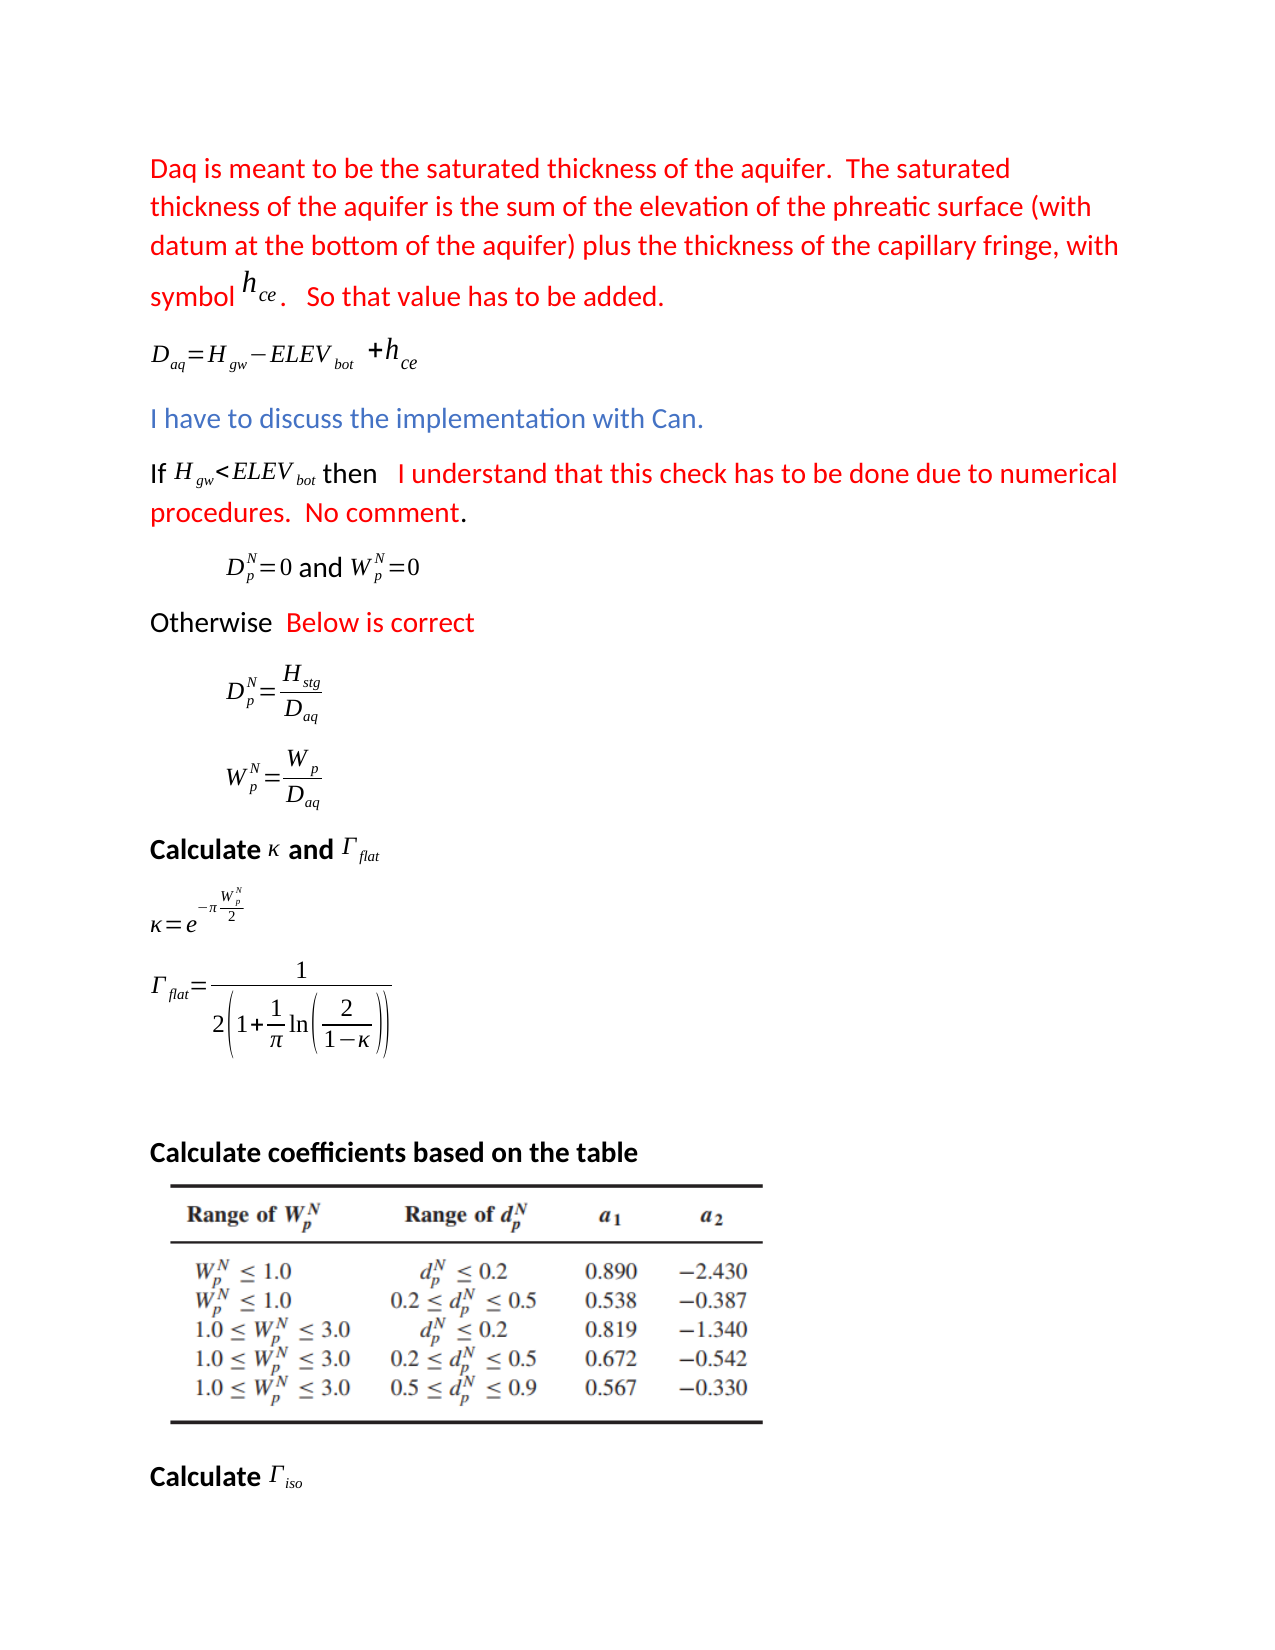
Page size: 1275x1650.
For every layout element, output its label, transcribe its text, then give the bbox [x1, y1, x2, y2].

text I have to discuss the implementation with Can. [150, 400, 1125, 436]
text Otherwise Below is correct [150, 604, 1125, 639]
text Calculate and [150, 831, 1125, 866]
text and [150, 549, 1125, 584]
picture [150, 1171, 780, 1440]
text If then I understand that this check has to be done due to numerical procedures. No comment. [150, 455, 1125, 529]
text Calculate [150, 1458, 1125, 1494]
text Daq is meant to be the saturated thickness of the aquifer. The saturated thickness of the aquifer is the sum of the elevation of the phreatic surface (with datum at the bottom of the aquifer) plus the thickness of the capillary fringe, with symbol . So that value has to be added. [150, 150, 1125, 313]
